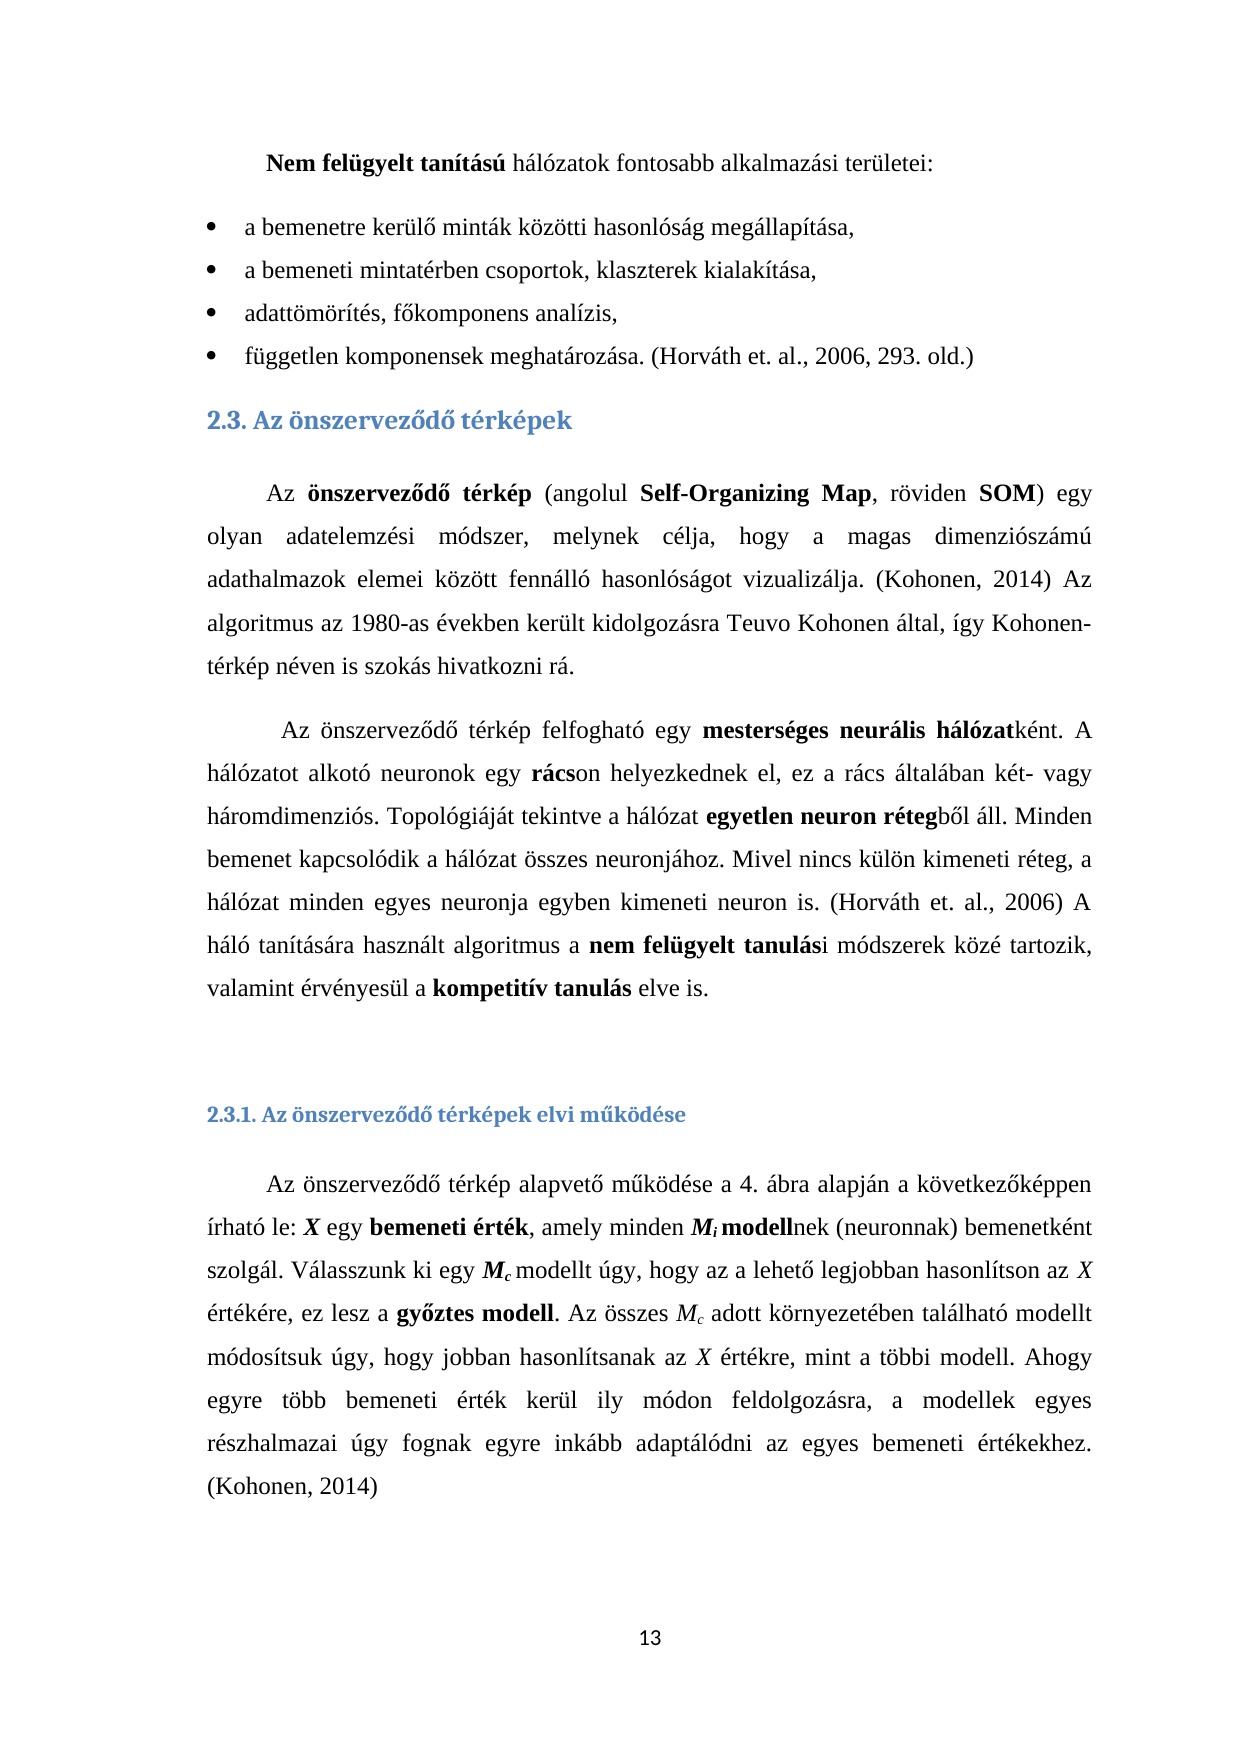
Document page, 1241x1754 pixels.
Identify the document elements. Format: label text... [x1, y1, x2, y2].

text Az önszerveződő térkép felfogható egy mesterséges neurális hálózatként. A hálózatot alkotó neuronok egy rácson helyezkednek el, ez a rács általában két- vagy háromdimenziós. Topológiáját tekintve a hálózat egyetlen neuron rétegből áll. Minden bemenet kapcsolódik a hálózat összes neuronjához. Mivel nincs külön kimeneti réteg, a hálózat minden egyes neuronja egyben kimeneti neuron is. (Horváth et. al., 2006) A háló tanítására használt algoritmus a nem felügyelt tanulási módszerek közé tartozik, valamint érvényesül a kompetitív tanulás elve is. [207, 715, 1092, 1002]
subtitle 2.3. Az önszerveződő térképek [207, 405, 1092, 436]
text Az önszerveződő térkép (angolul Self-Organizing Map, röviden SOM) egy olyan adatelemzési módszer, melynek célja, hogy a magas dimenziószámú adathalmazok elemei között fennálló hasonlóságot vizualizálja. (Kohonen, 2014) Az algoritmus az 1980-as években került kidolgozásra Teuvo Kohonen által, így Kohonen-térkép néven is szokás hivatkozni rá. [207, 478, 1092, 679]
subtitle 2.3.1. Az önszerveződő térképek elvi működése [207, 1101, 1092, 1128]
text Az önszerveződő térkép alapvető működése a 4. ábra alapján a következőképpen írható le: X egy bemeneti érték, amely minden Mi modellnek (neuronnak) bemenetként szolgál. Válasszunk ki egy Mc modellt úgy, hogy az a lehető legjobban hasonlítson az X értékére, ez lesz a győztes modell. Az összes Mc adott környezetében található modellt módosítsuk úgy, hogy jobban hasonlítsanak az X értékre, mint a többi modell. Ahogy egyre több bemeneti érték kerül ily módon feldolgozásra, a modellek egyes részhalmazai úgy fognak egyre inkább adaptálódni az egyes bemeneti értékekhez. (Kohonen, 2014) [207, 1169, 1092, 1500]
list a bemenetre kerülő minták közötti hasonlóság megállapítása, [207, 212, 1092, 240]
list adattömörítés, főkomponens analízis, [207, 298, 1092, 327]
text Nem felügyelt tanítású hálózatok fontosabb alkalmazási területei: [207, 148, 1092, 176]
list a bemeneti mintatérben csoportok, klaszterek kialakítása, [207, 255, 1092, 283]
list független komponensek meghatározása. (Horváth et. al., 2006, 293. old.) [207, 341, 1092, 370]
